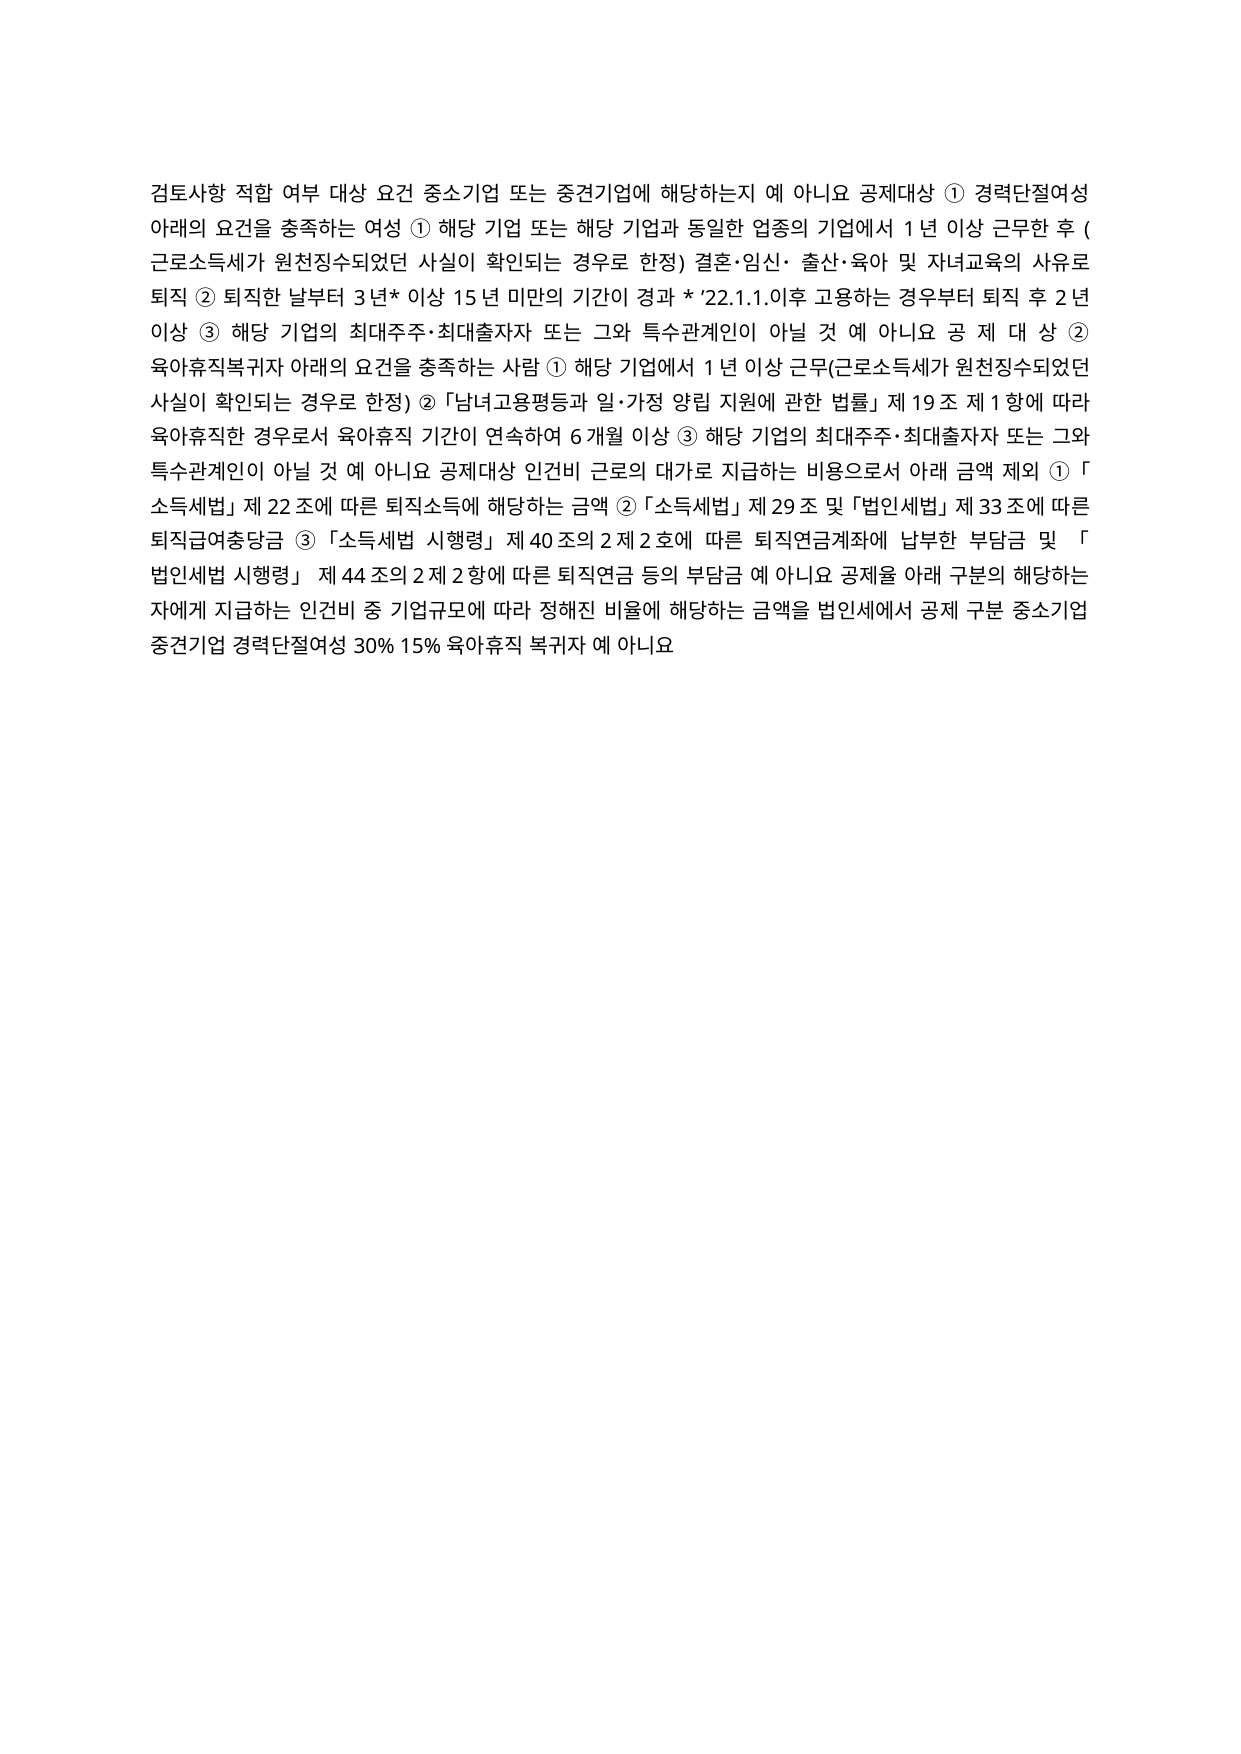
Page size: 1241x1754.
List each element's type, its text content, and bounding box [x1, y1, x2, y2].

text 검토사항 적합 여부 대상 요건 중소기업 또는 중견기업에 해당하는지 예 아니요 공제대상 ① 경력단절여성 아래의 요건을 충족하는 여성 ① 해당 기업 또는 해당 기업과 동일한 업종의 기업에서 1년 이상 근무한 후 (근로소득세가 원천징수되었던 사실이 확인되는 경우로 한정) 결혼･임신･ 출산･육아 및 자녀교육의 사유로 퇴직 ② 퇴직한 날부터 3년* 이상 15년 미만의 기간이 경과 * ’22.1.1.이후 고용하는 경우부터 퇴직 후 2년 이상 ③ 해당 기업의 최대주주･최대출자자 또는 그와 특수관계인이 아닐 것 예 아니요 공 제 대 상 ② 육아휴직복귀자 아래의 요건을 충족하는 사람 ① 해당 기업에서 1년 이상 근무(근로소득세가 원천징수되었던 사실이 확인되는 경우로 한정) ② ｢남녀고용평등과 일･가정 양립 지원에 관한 법률｣ 제19조 제1항에 따라 육아휴직한 경우로서 육아휴직 기간이 연속하여 6개월 이상 ③ 해당 기업의 최대주주･최대출자자 또는 그와 특수관계인이 아닐 것 예 아니요 공제대상 인건비 근로의 대가로 지급하는 비용으로서 아래 금액 제외 ① ｢소득세법｣ 제22조에 따른 퇴직소득에 해당하는 금액 ② ｢소득세법｣ 제29조 및 ｢법인세법｣ 제33조에 따른 퇴직급여충당금 ③ ｢소득세법 시행령｣ 제40조의2제2호에 따른 퇴직연금계좌에 납부한 부담금 및 「법인세법 시행령」 제44조의2제2항에 따른 퇴직연금 등의 부담금 예 아니요 공제율 아래 구분의 해당하는 자에게 지급하는 인건비 중 기업규모에 따라 정해진 비율에 해당하는 금액을 법인세에서 공제 구분 중소기업 중견기업 경력단절여성 30% 15% 육아휴직 복귀자 예 아니요 [150, 177, 1090, 659]
